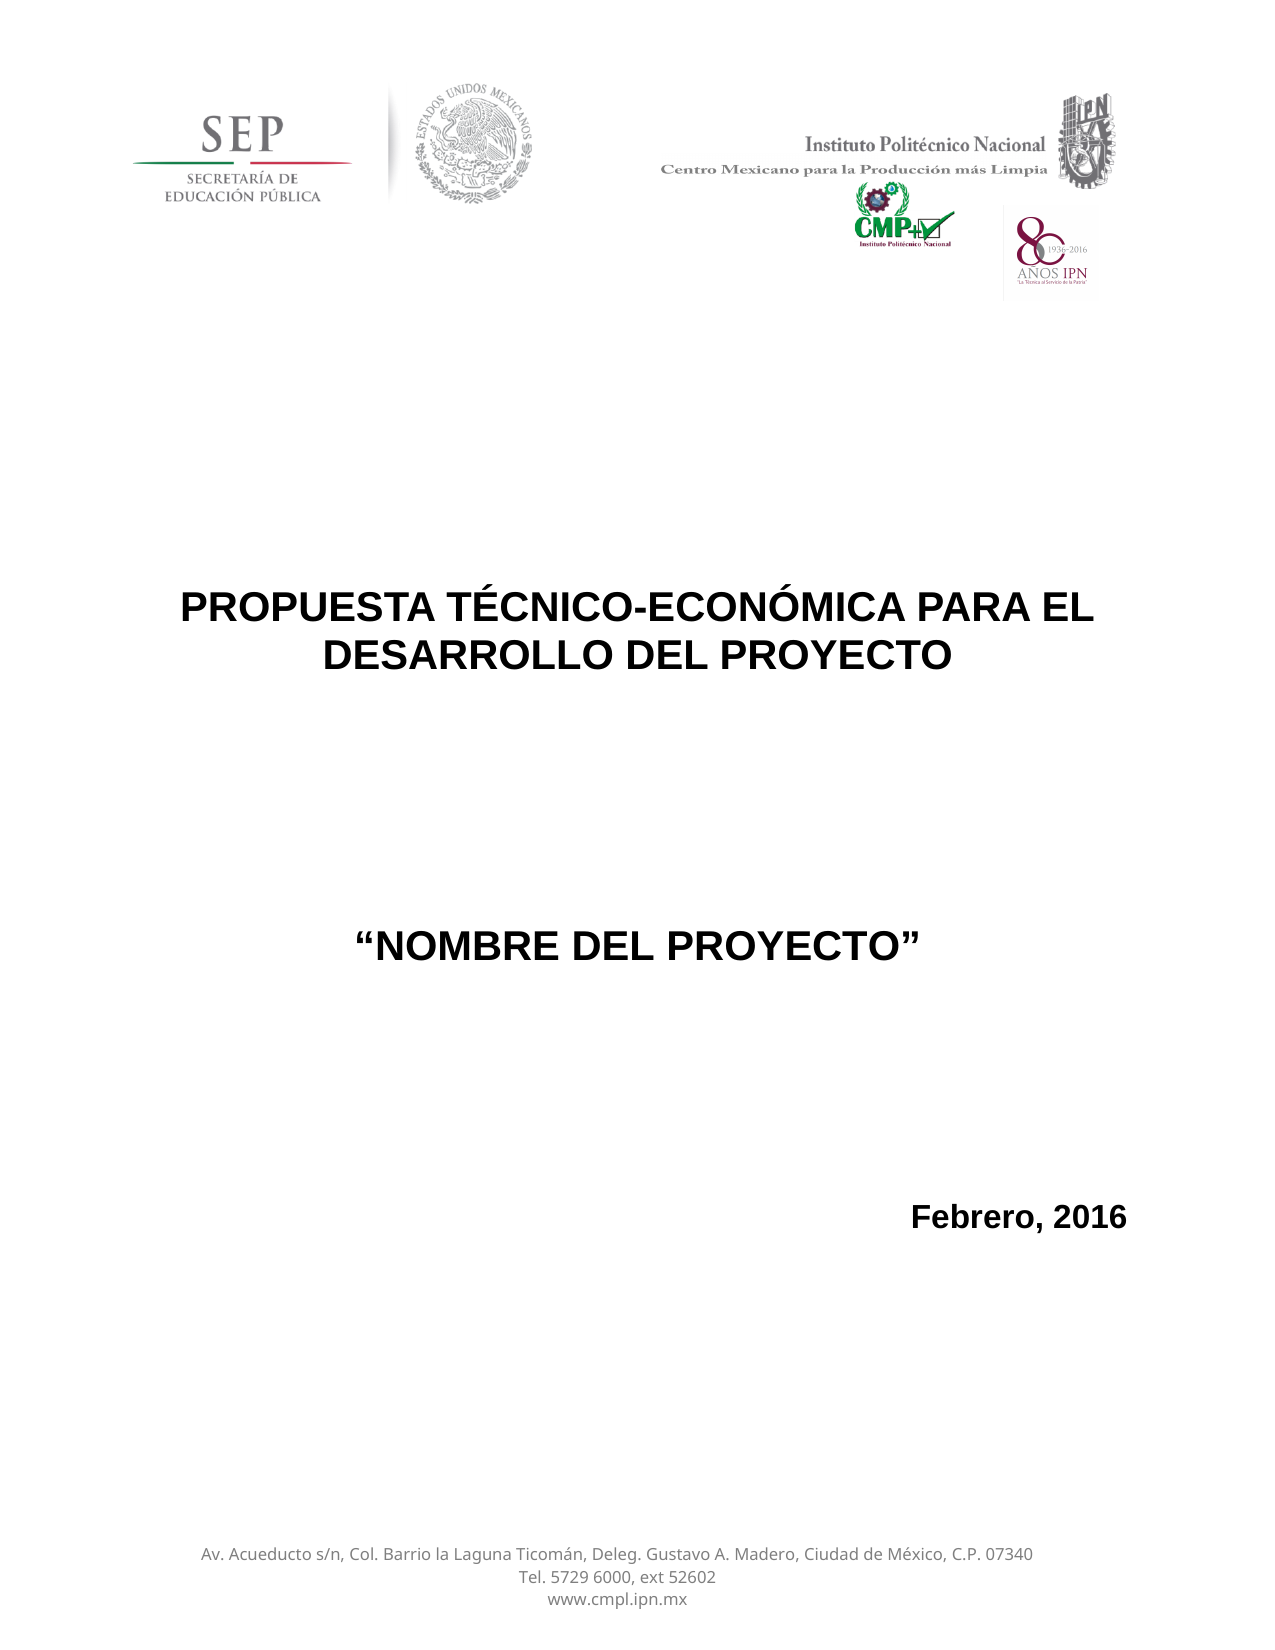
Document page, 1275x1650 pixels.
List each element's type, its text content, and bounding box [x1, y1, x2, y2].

text “NOMBRE DEL PROYECTO” [148, 922, 1127, 969]
title PROPUESTA TÉCNICO-ECONÓMICA PARA EL DESARROLLO DEL PROYECTO [148, 582, 1127, 678]
subtitle Febrero, 2016 [148, 1197, 1127, 1236]
picture [132, 82, 532, 204]
picture [1003, 205, 1099, 301]
picture [661, 93, 1116, 249]
